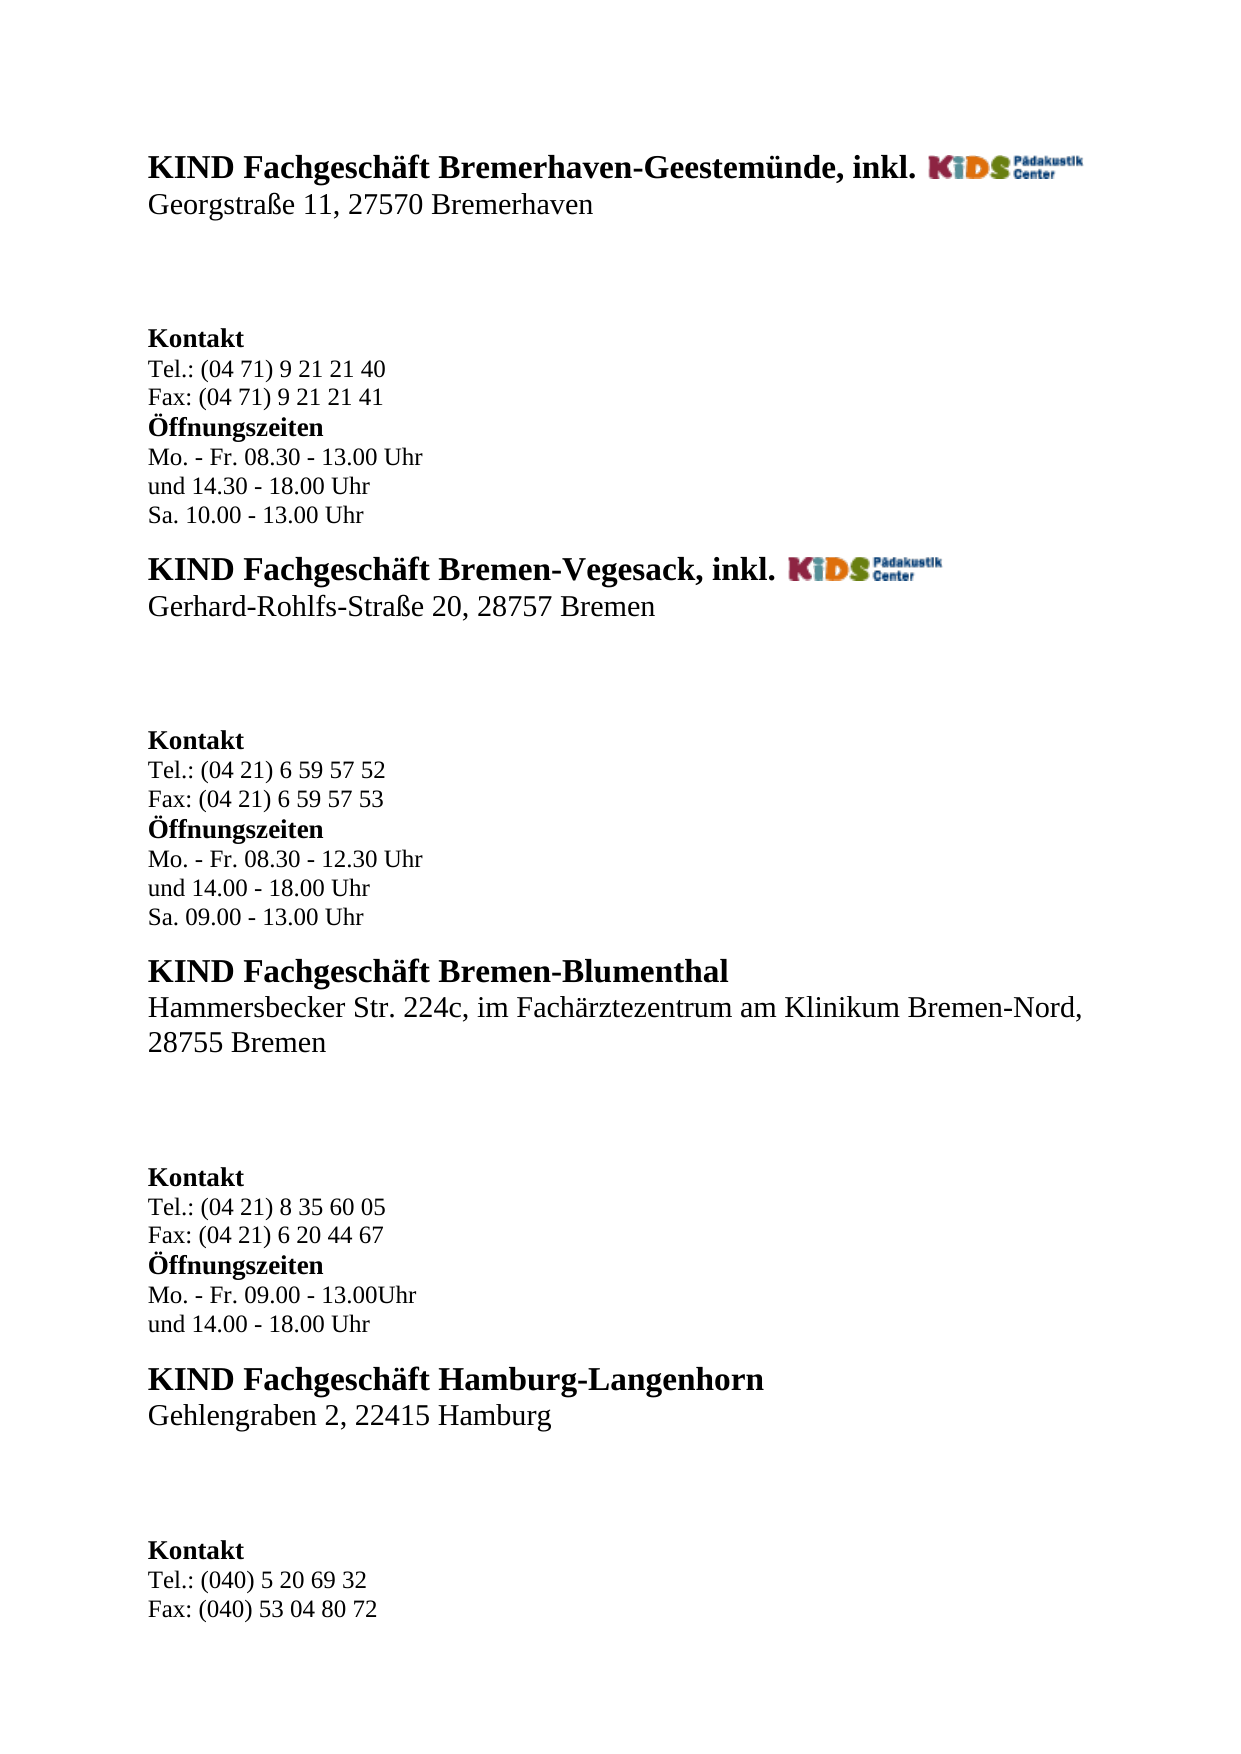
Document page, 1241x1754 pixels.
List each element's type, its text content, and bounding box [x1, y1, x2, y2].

text Öffnungszeiten Mo. - Fr. 08.30 - 12.30 Uhr und 14.00 - 18.00 Uhr Sa. 09.00 - 13.00 Uhr [148, 813, 1093, 930]
text KIND Fachgeschäft Bremerhaven-Geestemünde, inkl. Georgstraße 11, 27570 Bremerhaven [148, 148, 1093, 221]
text Kontakt Tel.: (040) 5 20 69 32 Fax: (040) 53 04 80 72 [148, 1534, 1093, 1622]
text Öffnungszeiten Mo. - Fr. 09.00 - 13.00Uhr und 14.00 - 18.00 Uhr [148, 1249, 1093, 1338]
text KIND Fachgeschäft Hamburg-Langenhorn Gehlengraben 2, 22415 Hamburg [148, 1359, 1093, 1432]
picture [916, 155, 1086, 179]
text Kontakt Tel.: (04 21) 6 59 57 52 Fax: (04 21) 6 59 57 53 [148, 724, 1093, 813]
picture [776, 557, 945, 581]
text KIND Fachgeschäft Bremen-Blumenthal Hammersbecker Str. 224c, im Fachärztezentrum am Klinikum Bremen-Nord, 28755 Bremen [148, 951, 1093, 1059]
text Öffnungszeiten Mo. - Fr. 08.30 - 13.00 Uhr und 14.30 - 18.00 Uhr Sa. 10.00 - 13.00 Uhr [148, 411, 1093, 528]
text KIND Fachgeschäft Bremen-Vegesack, inkl. Gerhard-Rohlfs-Straße 20, 28757 Bremen [148, 549, 1093, 622]
text Kontakt Tel.: (04 21) 8 35 60 05 Fax: (04 21) 6 20 44 67 [148, 1161, 1093, 1249]
text Kontakt Tel.: (04 71) 9 21 21 40 Fax: (04 71) 9 21 21 41 [148, 322, 1093, 411]
